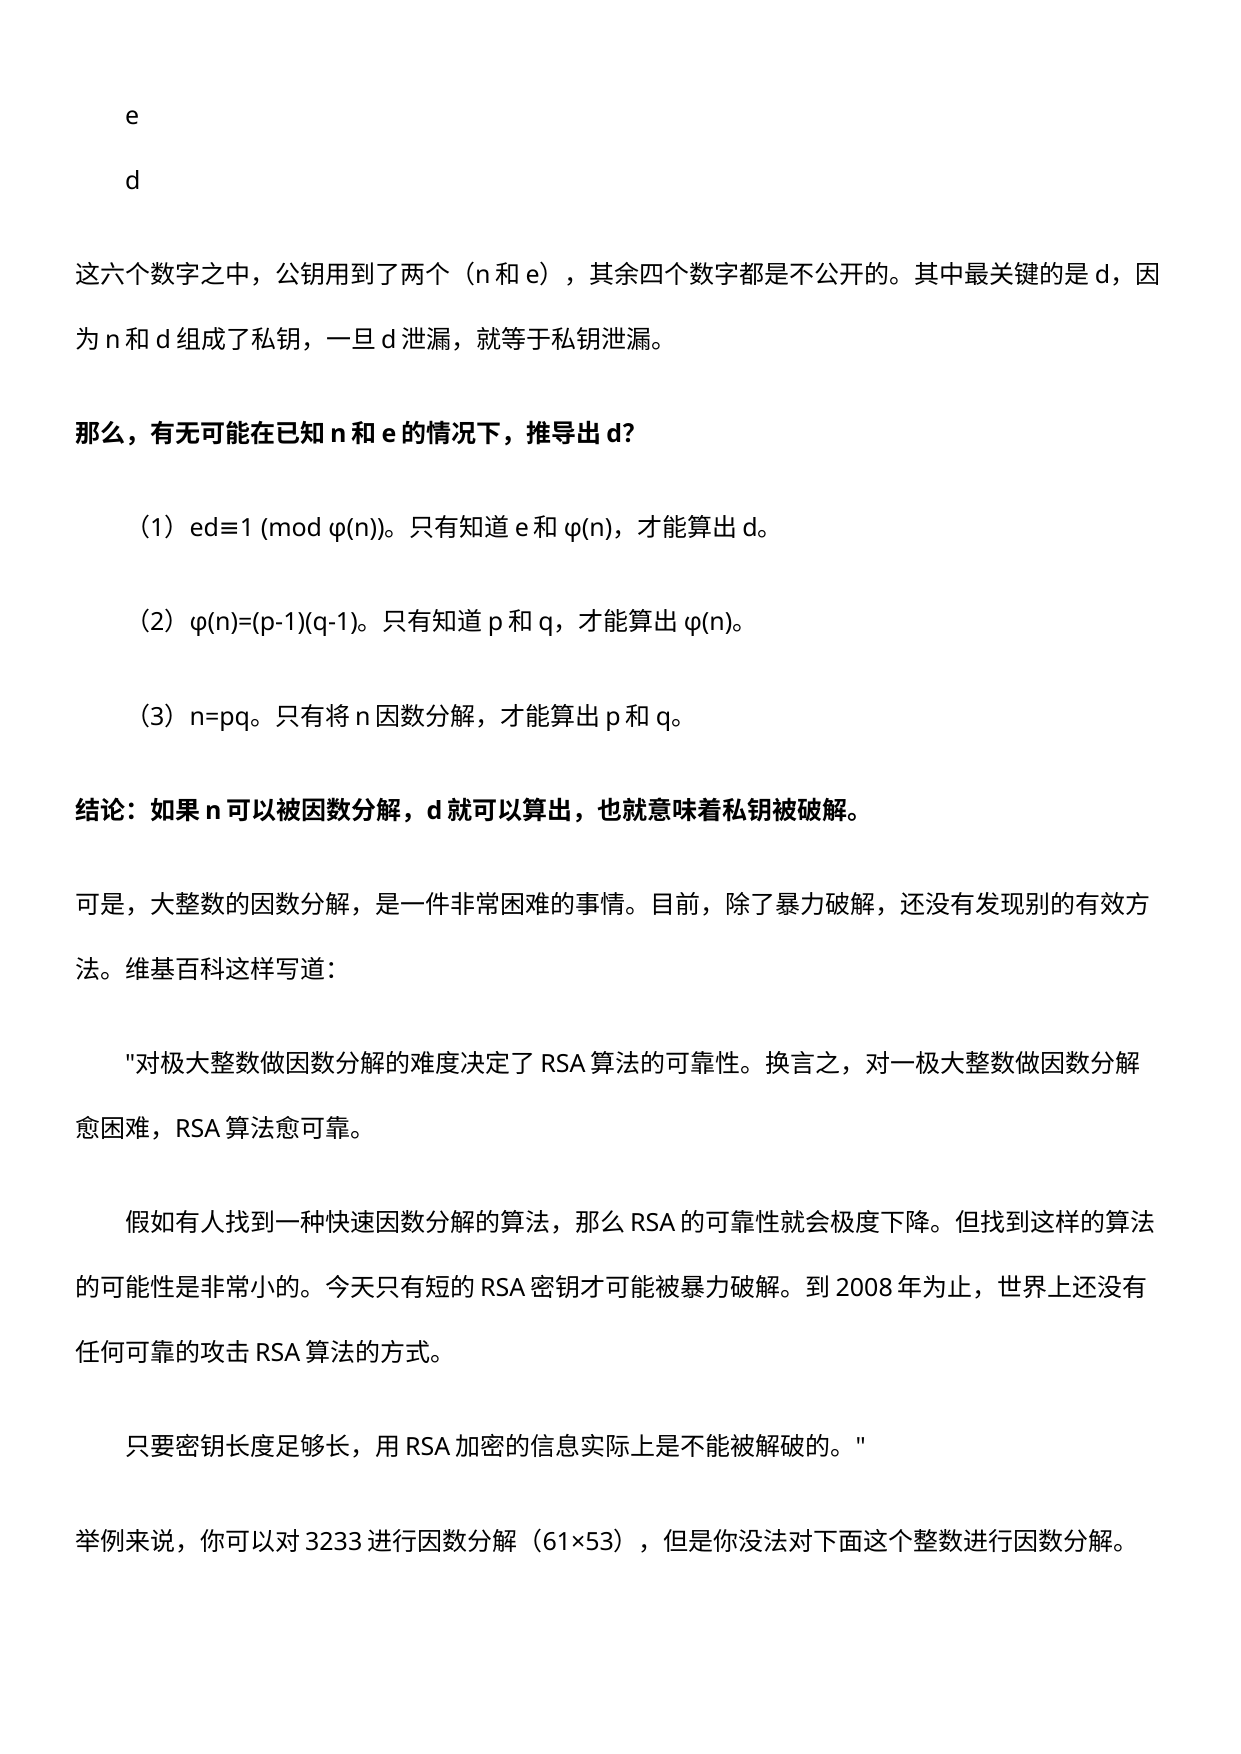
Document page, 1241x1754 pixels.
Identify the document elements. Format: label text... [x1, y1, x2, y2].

text （1）ed≡1 (mod φ(n))。只有知道e和φ(n)，才能算出d。 [75, 493, 1165, 558]
text p q n φ(n) e d [75, 81, 1165, 211]
text "对极大整数做因数分解的难度决定了RSA算法的可靠性。换言之，对一极大整数做因数分解愈困难，RSA算法愈可靠。 [75, 1029, 1165, 1159]
text 那么，有无可能在已知n和e的情况下，推导出d？ [75, 399, 1165, 464]
text 这六个数字之中，公钥用到了两个（n和e），其余四个数字都是不公开的。其中最关键的是d，因为n和d组成了私钥，一旦d泄漏，就等于私钥泄漏。 [75, 240, 1165, 370]
text 可是，大整数的因数分解，是一件非常困难的事情。目前，除了暴力破解，还没有发现别的有效方法。维基百科这样写道： [75, 870, 1165, 1000]
text 举例来说，你可以对3233进行因数分解（61×53），但是你没法对下面这个整数进行因数分解。 [75, 1507, 1165, 1572]
text 结论：如果n可以被因数分解，d就可以算出，也就意味着私钥被破解。 [75, 776, 1165, 841]
text （3）n=pq。只有将n因数分解，才能算出p和q。 [75, 682, 1165, 747]
text （2）φ(n)=(p-1)(q-1)。只有知道p和q，才能算出φ(n)。 [75, 587, 1165, 652]
text 假如有人找到一种快速因数分解的算法，那么RSA的可靠性就会极度下降。但找到这样的算法的可能性是非常小的。今天只有短的RSA密钥才可能被暴力破解。到2008年为止，世界上还没有任何可靠的攻击RSA算法的方式。 [75, 1188, 1165, 1383]
text 只要密钥长度足够长，用RSA加密的信息实际上是不能被解破的。" [75, 1412, 1165, 1477]
